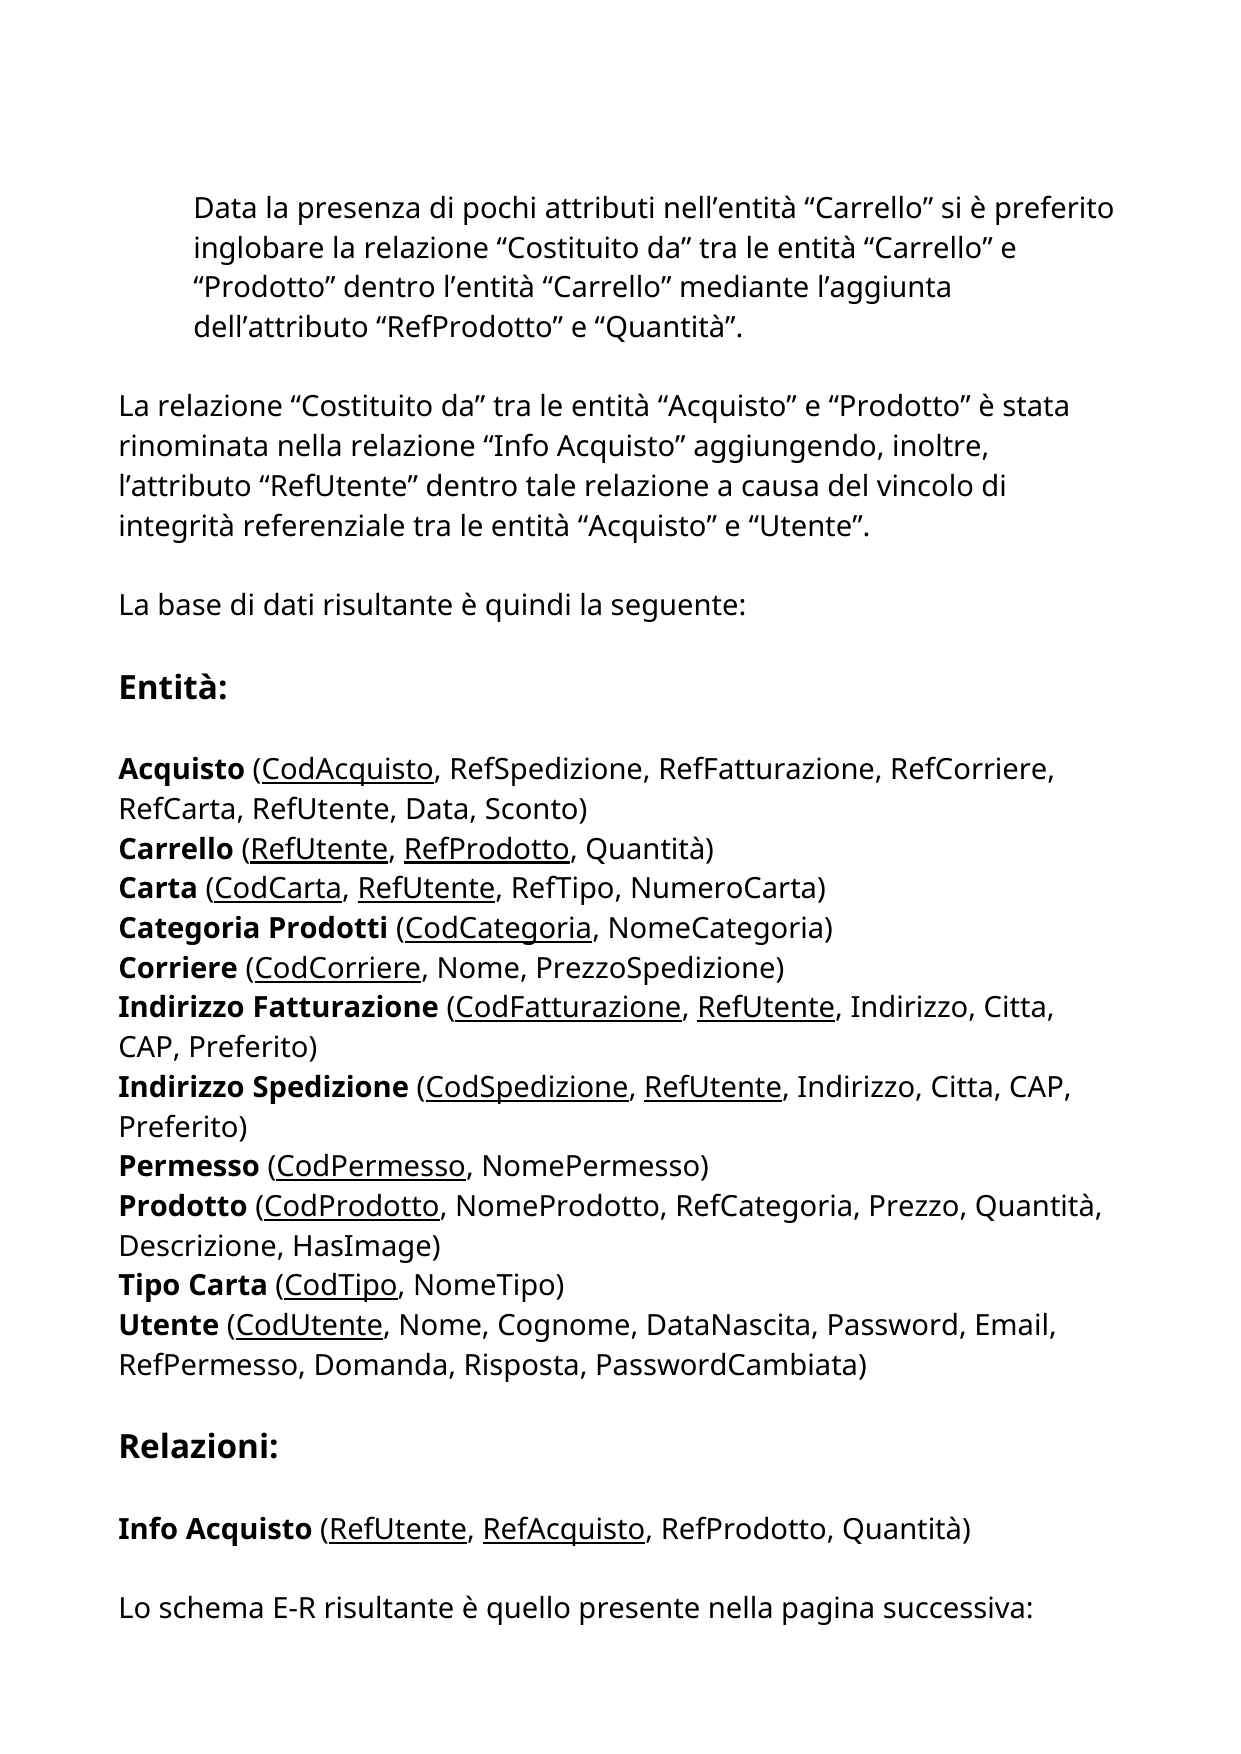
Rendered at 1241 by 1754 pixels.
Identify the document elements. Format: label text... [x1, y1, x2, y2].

text Utente (CodUtente, Nome, Cognome, DataNascita, Password, Email, RefPermesso, Domanda, Risposta, PasswordCambiata) [118, 1304, 1122, 1384]
text Relazioni: [118, 1423, 1122, 1469]
text Entità: [118, 663, 1122, 709]
text La base di dati risultante è quindi la seguente: [118, 584, 1122, 624]
text Indirizzo Fatturazione (CodFatturazione, RefUtente, Indirizzo, Citta, CAP, Preferito) [118, 987, 1122, 1066]
text Carrello (RefUtente, RefProdotto, Quantità) [118, 828, 1122, 868]
text Info Acquisto (RefUtente, RefAcquisto, RefProdotto, Quantità) [118, 1508, 1122, 1548]
text Corriere (CodCorriere, Nome, PrezzoSpedizione) [118, 947, 1122, 987]
text Indirizzo Spedizione (CodSpedizione, RefUtente, Indirizzo, Citta, CAP, Preferito) [118, 1066, 1122, 1146]
text La relazione “Costituito da” tra le entità “Acquisto” e “Prodotto” è stata rinominata nella relazione “Info Acquisto” aggiungendo, inoltre, l’attributo “RefUtente” dentro tale relazione a causa del vincolo di integrità referenziale tra le entità “Acquisto” e “Utente”. [118, 386, 1122, 544]
text Acquisto (CodAcquisto, RefSpedizione, RefFatturazione, RefCorriere, RefCarta, RefUtente, Data, Sconto) [118, 749, 1122, 828]
text Carta (CodCarta, RefUtente, RefTipo, NumeroCarta) [118, 868, 1122, 907]
list Data la presenza di pochi attributi nell’entità “Carrello” si è preferito inglobare la relazione “Costituito da” tra le entità “Carrello” e “Prodotto” dentro l’entità “Carrello” mediante l’aggiunta dell’attributo “RefProdotto” e “Quantità”. [193, 187, 1122, 346]
text Tipo Carta (CodTipo, NomeTipo) [118, 1264, 1122, 1304]
text Categoria Prodotti (CodCategoria, NomeCategoria) [118, 907, 1122, 947]
text Prodotto (CodProdotto, NomeProdotto, RefCategoria, Prezzo, Quantità, Descrizione, HasImage) [118, 1185, 1122, 1264]
text Permesso (CodPermesso, NomePermesso) [118, 1146, 1122, 1185]
text Lo schema E-R risultante è quello presente nella pagina successiva: [118, 1588, 1122, 1627]
